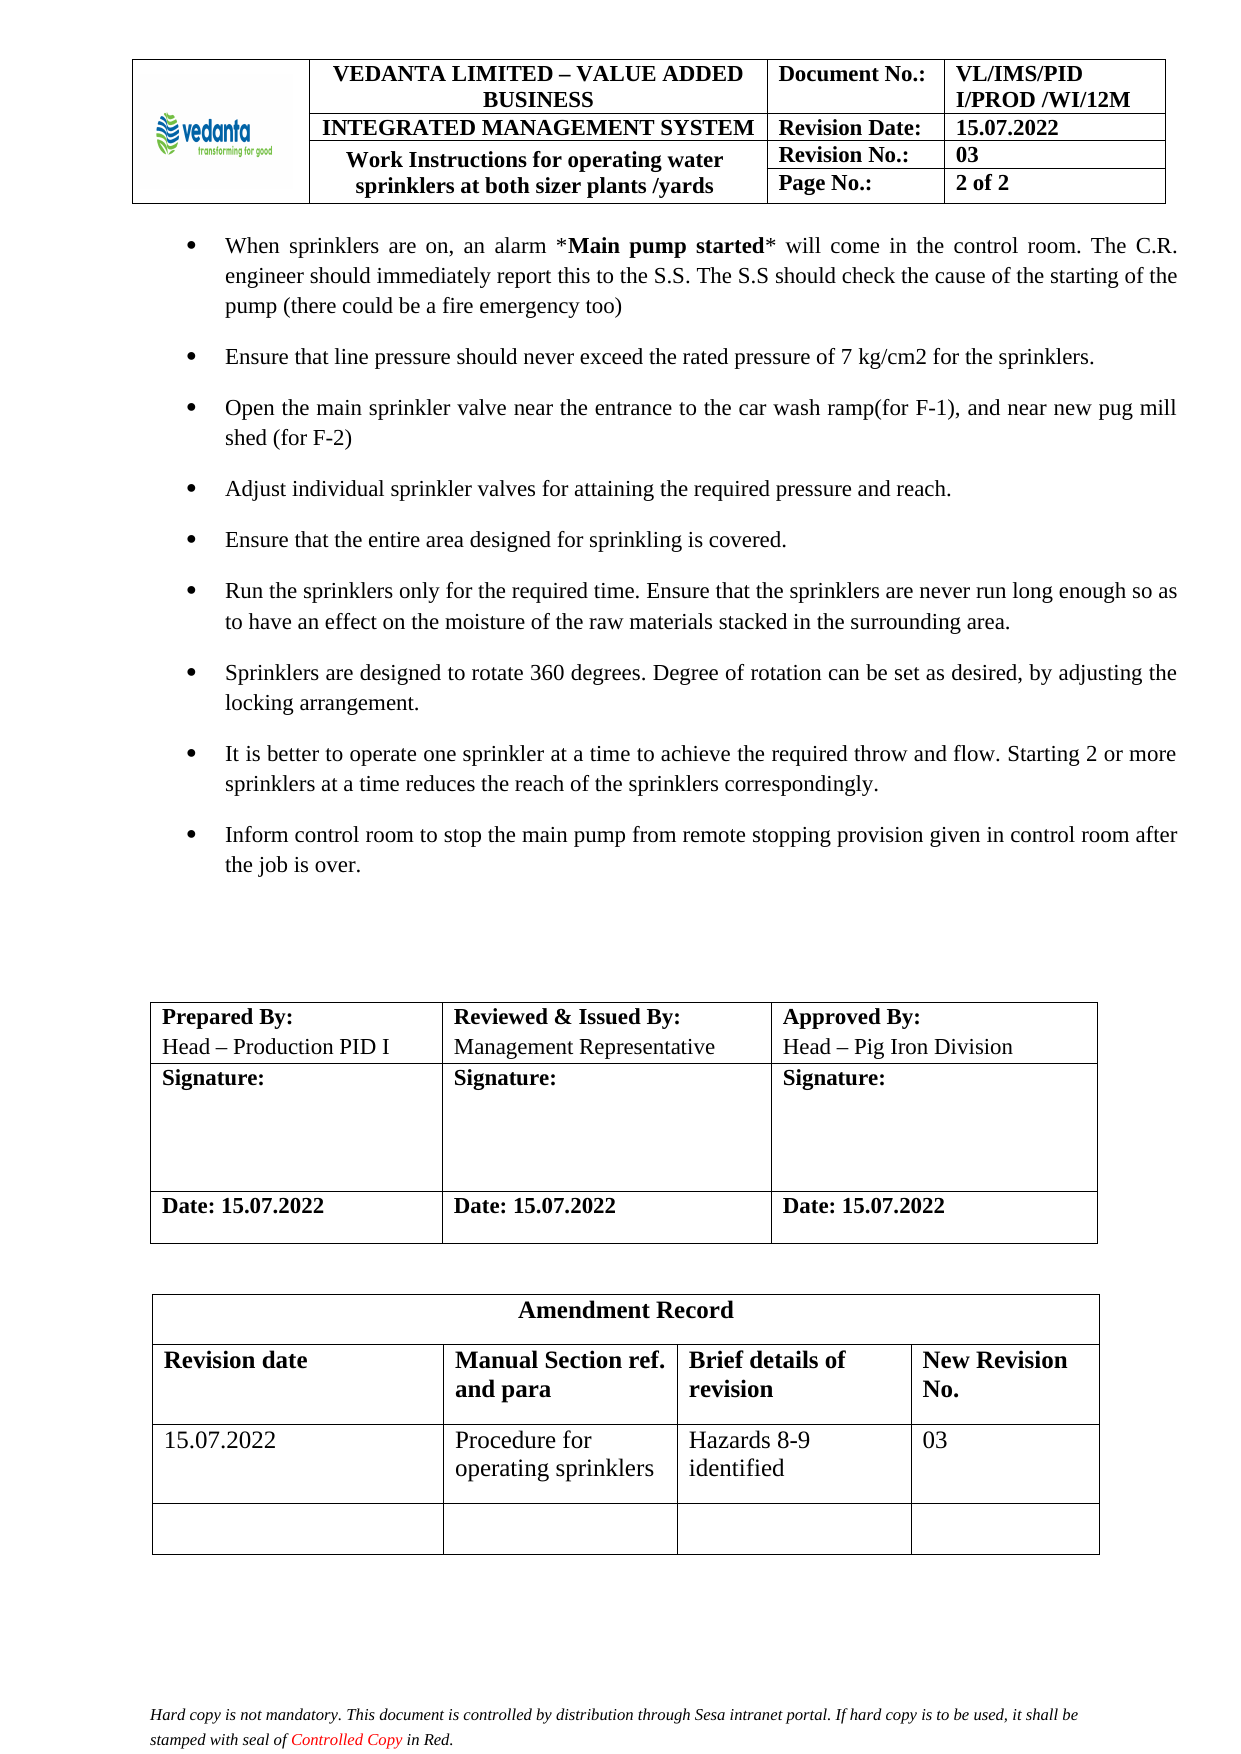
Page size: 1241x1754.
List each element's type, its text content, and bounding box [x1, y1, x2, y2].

table_header Approved By: Head – Pig Iron Division [772, 1003, 1097, 1063]
table_cell Date: 15.07.2022 [443, 1192, 771, 1243]
list Open the main sprinkler valve near the entrance to the car wash ramp(for F-1), and near new pug mill shed (for F-2) [187, 394, 1178, 451]
table_cell Brief details of revision [678, 1345, 911, 1424]
table_header Prepared By: Head – Production PID I [151, 1003, 442, 1063]
table_cell 03 [912, 1425, 1099, 1503]
list When sprinklers are on, an alarm *Main pump started* will come in the control room. The C.R. engineer should immediately report this to the S.S. The S.S should check the cause of the starting of the pump (there could be a fire emergency too) [187, 232, 1178, 318]
table_cell [678, 1504, 911, 1554]
list It is better to operate one sprinkler at a time to achieve the required throw and flow. Starting 2 or more sprinklers at a time reduces the reach of the sprinklers correspondingly. [187, 740, 1178, 797]
table_cell Hazards 8-9 identified [678, 1425, 911, 1503]
table_cell Manual Section ref. and para [444, 1345, 677, 1424]
table_cell [912, 1504, 1099, 1554]
list Inform control room to stop the main pump from remote stopping provision given in control room after the job is over. [187, 821, 1178, 878]
table_cell 15.07.2022 [153, 1425, 443, 1503]
table_cell Signature: [151, 1064, 442, 1191]
table_cell [153, 1504, 443, 1554]
list Ensure that the entire area designed for sprinkling is covered. [187, 527, 1178, 553]
list Sprinklers are designed to rotate 360 degrees. Degree of rotation can be set as desired, by adjusting the locking arrangement. [187, 659, 1178, 715]
table_cell Signature: [443, 1064, 771, 1191]
table_cell Procedure for operating sprinklers [444, 1425, 677, 1503]
table_cell Date: 15.07.2022 [772, 1192, 1097, 1243]
table_cell Revision date [153, 1345, 443, 1424]
table_cell [444, 1504, 677, 1554]
picture [137, 74, 293, 189]
list Run the sprinklers only for the required time. Ensure that the sprinklers are never run long enough so as to have an effect on the moisture of the raw materials stacked in the surrounding area. [187, 578, 1178, 634]
table_header Reviewed & Issued By: Management Representative [443, 1003, 771, 1063]
table_cell Signature: [772, 1064, 1097, 1191]
list Ensure that line pressure should never exceed the rated pressure of 7 kg/cm2 for the sprinklers. [187, 343, 1178, 369]
table_cell New Revision No. [912, 1345, 1099, 1424]
table_cell Date: 15.07.2022 [151, 1192, 442, 1243]
list Adjust individual sprinkler valves for attaining the required pressure and reach. [187, 476, 1178, 502]
table_header Amendment Record [153, 1295, 1099, 1344]
